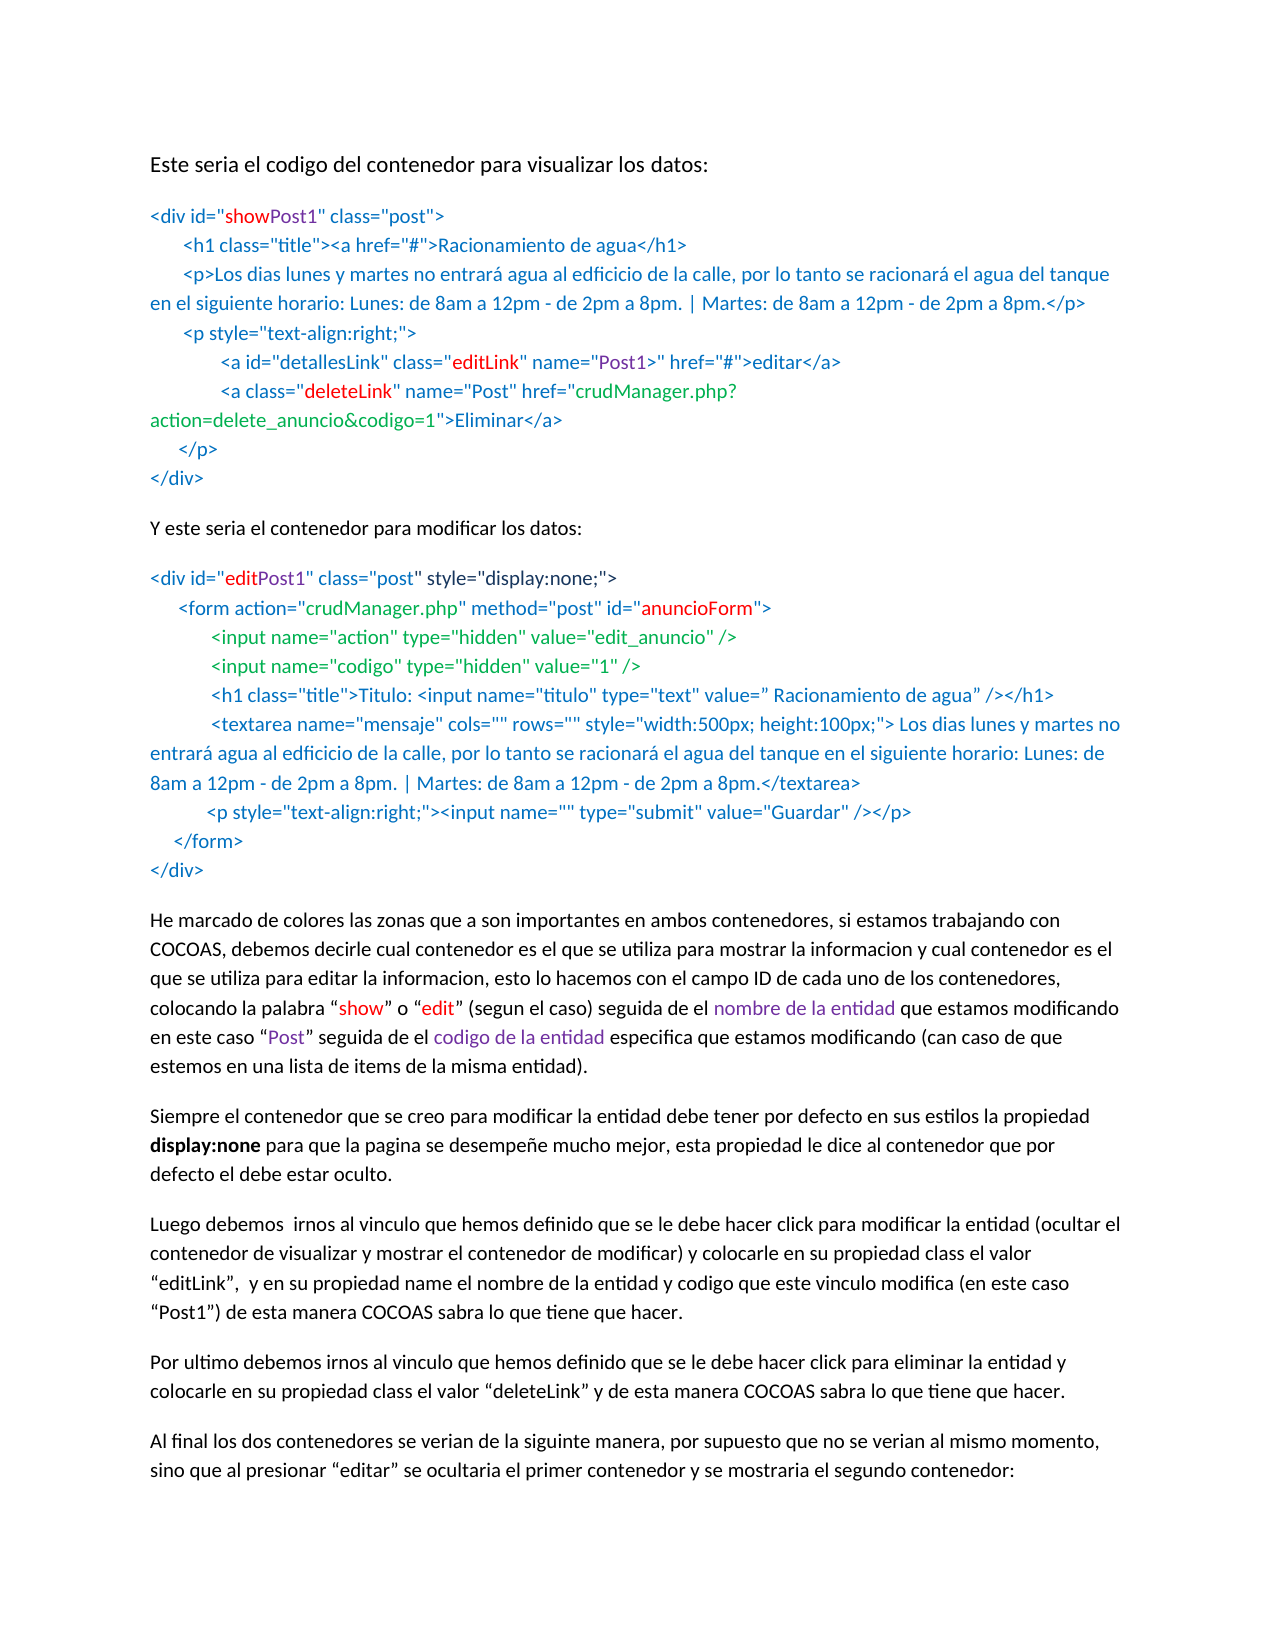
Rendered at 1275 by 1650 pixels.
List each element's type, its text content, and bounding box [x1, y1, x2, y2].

text Este seria el codigo del contenedor para visualizar los datos: [150, 150, 1125, 178]
text Por ultimo debemos irnos al vinculo que hemos definido que se le debe hacer click para eliminar la entidad y colocarle en su propiedad class el valor “deleteLink” y de esta manera COCOAS sabra lo que tiene que hacer. [150, 1349, 1125, 1403]
text He marcado de colores las zonas que a son importantes en ambos contenedores, si estamos trabajando con COCOAS, debemos decirle cual contenedor es el que se utiliza para mostrar la informacion y cual contenedor es el que se utiliza para editar la informacion, esto lo hacemos con el campo ID de cada uno de los contenedores, colocando la palabra “show” o “edit” (segun el caso) seguida de el nombre de la entidad que estamos modificando en este caso “Post” seguida de el codigo de la entidad especifica que estamos modificando (can caso de que estemos en una lista de items de la misma entidad). [150, 907, 1125, 1078]
text Y este seria el contenedor para modificar los datos: [150, 516, 1125, 541]
text <div id="editPost1" class="post" style="display:none;"> <form action="crudManager.php" method="post" id="anuncioForm"> <input name="action" type="hidden" value="edit_anuncio" /> <input name="codigo" type="hidden" value="1" /> <h1 class="title">Titulo: <input name="titulo" type="text" value=” Racionamiento de agua” /></h1> <textarea name="mensaje" cols="" rows="" style="width:500px; height:100px;"> Los dias lunes y martes no entrará agua al edficicio de la calle, por lo tanto se racionará el agua del tanque en el siguiente horario: Lunes: de 8am a 12pm - de 2pm a 8pm. | Martes: de 8am a 12pm - de 2pm a 8pm.</textarea> <p style="text-align:right;"><input name="" type="submit" value="Guardar" /></p> </form> </div> [150, 566, 1125, 883]
text Al final los dos contenedores se verian de la siguinte manera, por supuesto que no se verian al mismo momento, sino que al presionar “editar” se ocultaria el primer contenedor y se mostraria el segundo contenedor: [150, 1428, 1125, 1483]
text Siempre el contenedor que se creo para modificar la entidad debe tener por defecto en sus estilos la propiedad display:none para que la pagina se desempeñe mucho mejor, esta propiedad le dice al contenedor que por defecto el debe estar oculto. [150, 1103, 1125, 1187]
text <div id="showPost1" class="post"> <h1 class="title"><a href="#">Racionamiento de agua</h1> <p>Los dias lunes y martes no entrará agua al edficicio de la calle, por lo tanto se racionará el agua del tanque en el siguiente horario: Lunes: de 8am a 12pm - de 2pm a 8pm. | Martes: de 8am a 12pm - de 2pm a 8pm.</p> <p style="text-align:right;"> <a id="detallesLink" class="editLink" name="Post1>" href="#">editar</a> <a class="deleteLink" name="Post" href="crudManager.php?action=delete_anuncio&codigo=1">Eliminar</a> </p> </div> [150, 203, 1125, 491]
text Luego debemos irnos al vinculo que hemos definido que se le debe hacer click para modificar la entidad (ocultar el contenedor de visualizar y mostrar el contenedor de modificar) y colocarle en su propiedad class el valor “editLink”, y en su propiedad name el nombre de la entidad y codigo que este vinculo modifica (en este caso “Post1”) de esta manera COCOAS sabra lo que tiene que hacer. [150, 1211, 1125, 1324]
